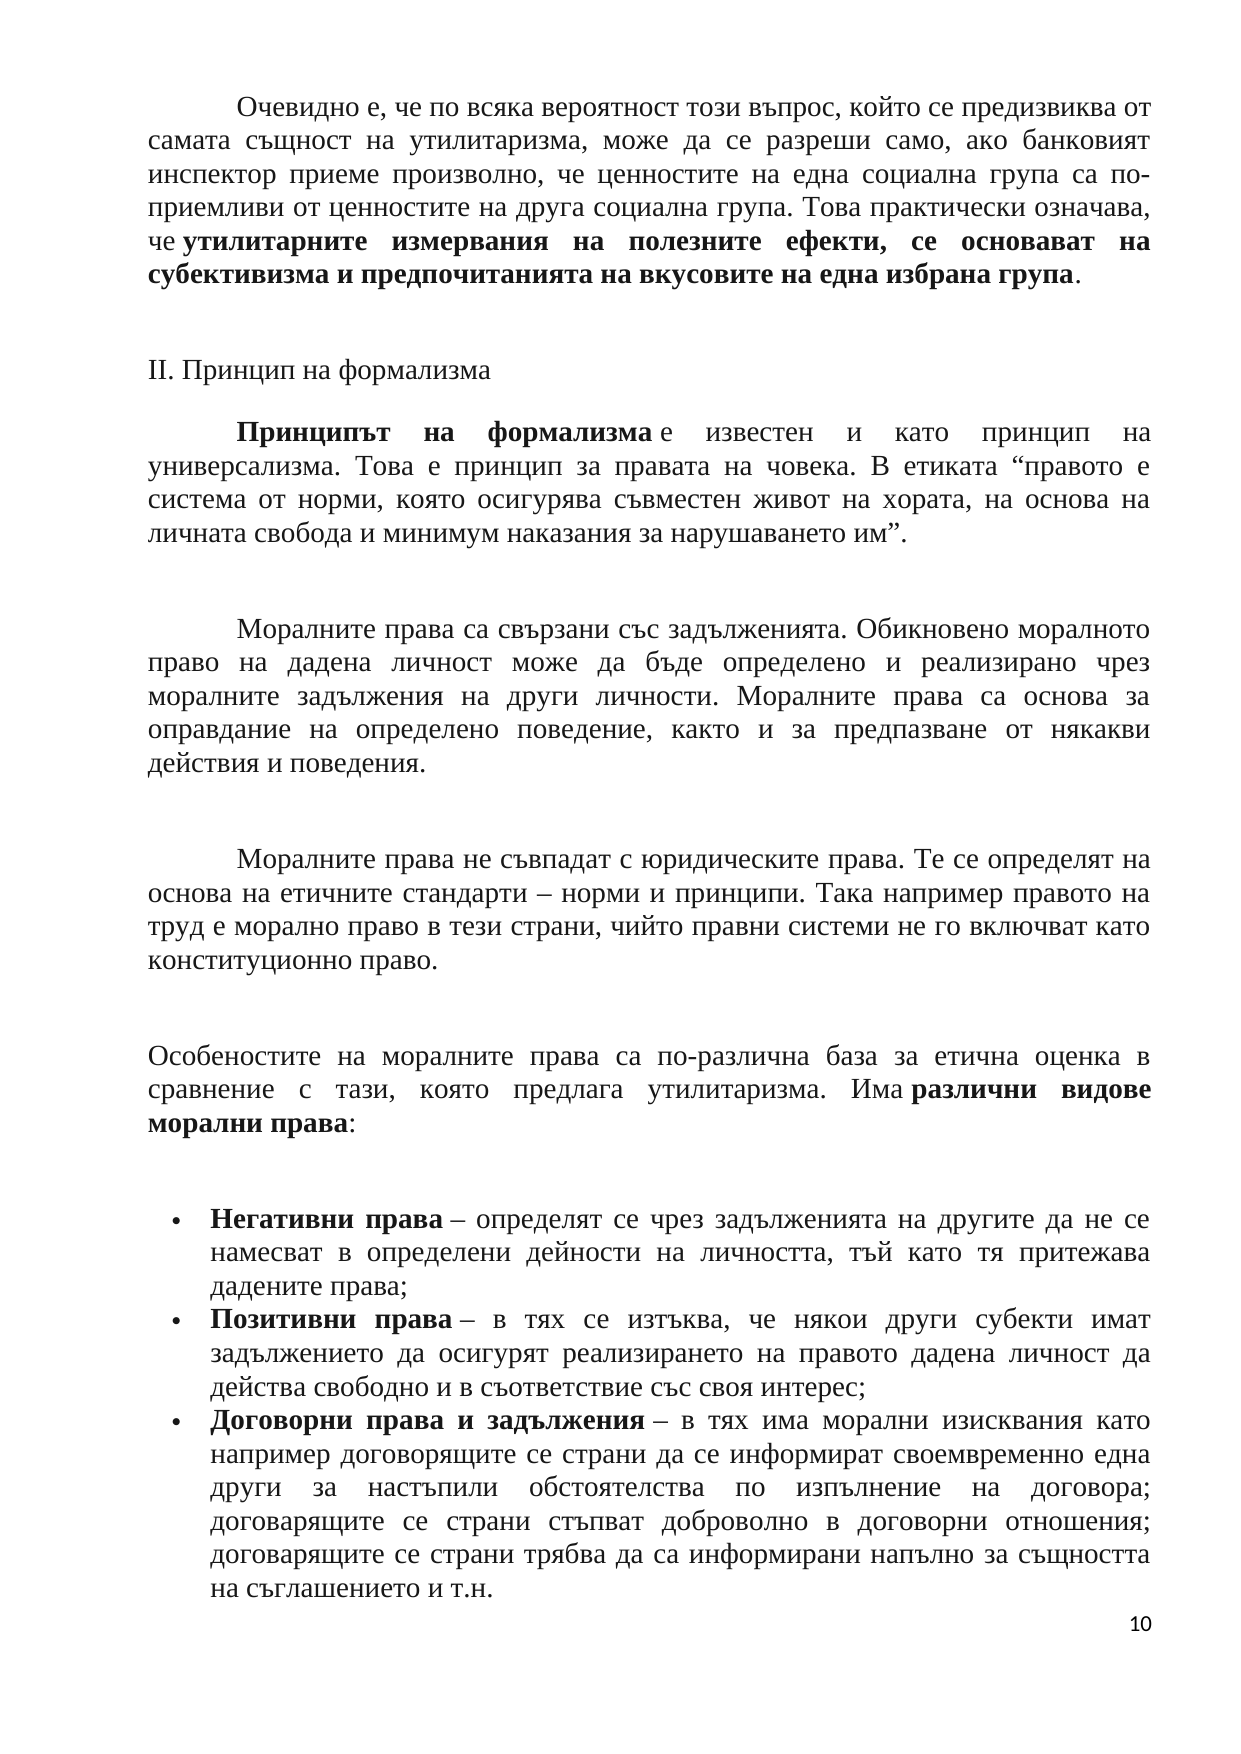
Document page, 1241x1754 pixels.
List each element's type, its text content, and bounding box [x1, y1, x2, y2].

list Договорни права и задължения – в тях има морални изисквания като например договорящите се страни да се информират своемвременно една други за настъпили обстоятелства по изпълнение на договора; договарящите се страни стъпват доброволно в договорни отношения; договарящите се страни трябва да са информирани напълно за същността на съглашението и т.н. [173, 1402, 1152, 1603]
list Позитивни права – в тях се изтъква, че някои други субекти имат задължението да осигурят реализирането на правото дадена личност да действа свободно и в съответствие със своя интерес; [173, 1302, 1152, 1402]
text Моралните права са свързани със задълженията. Обикновено моралното право на дадена личност може да бъде определено и реализирано чрез моралните задължения на други личности. Моралните права са основа за оправдание на определено поведение, както и за предпазване от някакви действия и поведения. [148, 611, 1152, 779]
text Принципът на формализма е известен и като принцип на универсализма. Това е принцип за правата на човека. В етиката “правото е система от норми, която осигурява съвместен живот на хората, на основа на личната свобода и минимум наказания за нарушаването им”. [148, 414, 1152, 548]
list Негативни права – определят се чрез задълженията на другите да не се намесват в определени дейности на личността, тъй като тя притежава дадените права; [173, 1201, 1152, 1302]
text Особеностите на моралните права са по-различна база за етична оценка в сравнение с тази, която предлага утилитаризма. Има различни видове морални права: [148, 1038, 1152, 1138]
subtitle II. Принцип на формализма [148, 352, 1152, 386]
text Очевидно е, че по всяка вероятност този въпрос, който се предизвиква от самата същност на утилитаризма, може да се разреши само, ако банковият инспектор приеме произволно, че ценностите на една социална група са по-приемливи от ценностите на друга социална група. Това практически означава, че утилитарните измервания на полезните ефекти, се основават на субективизма и предпочитанията на вкусовите на една избрана група. [148, 89, 1152, 290]
text Моралните права не съвпадат с юридическите права. Те се определят на основа на етичните стандарти – норми и принципи. Така например правото на труд е морално право в тези страни, чийто правни системи не го включват като конституционно право. [148, 841, 1152, 975]
